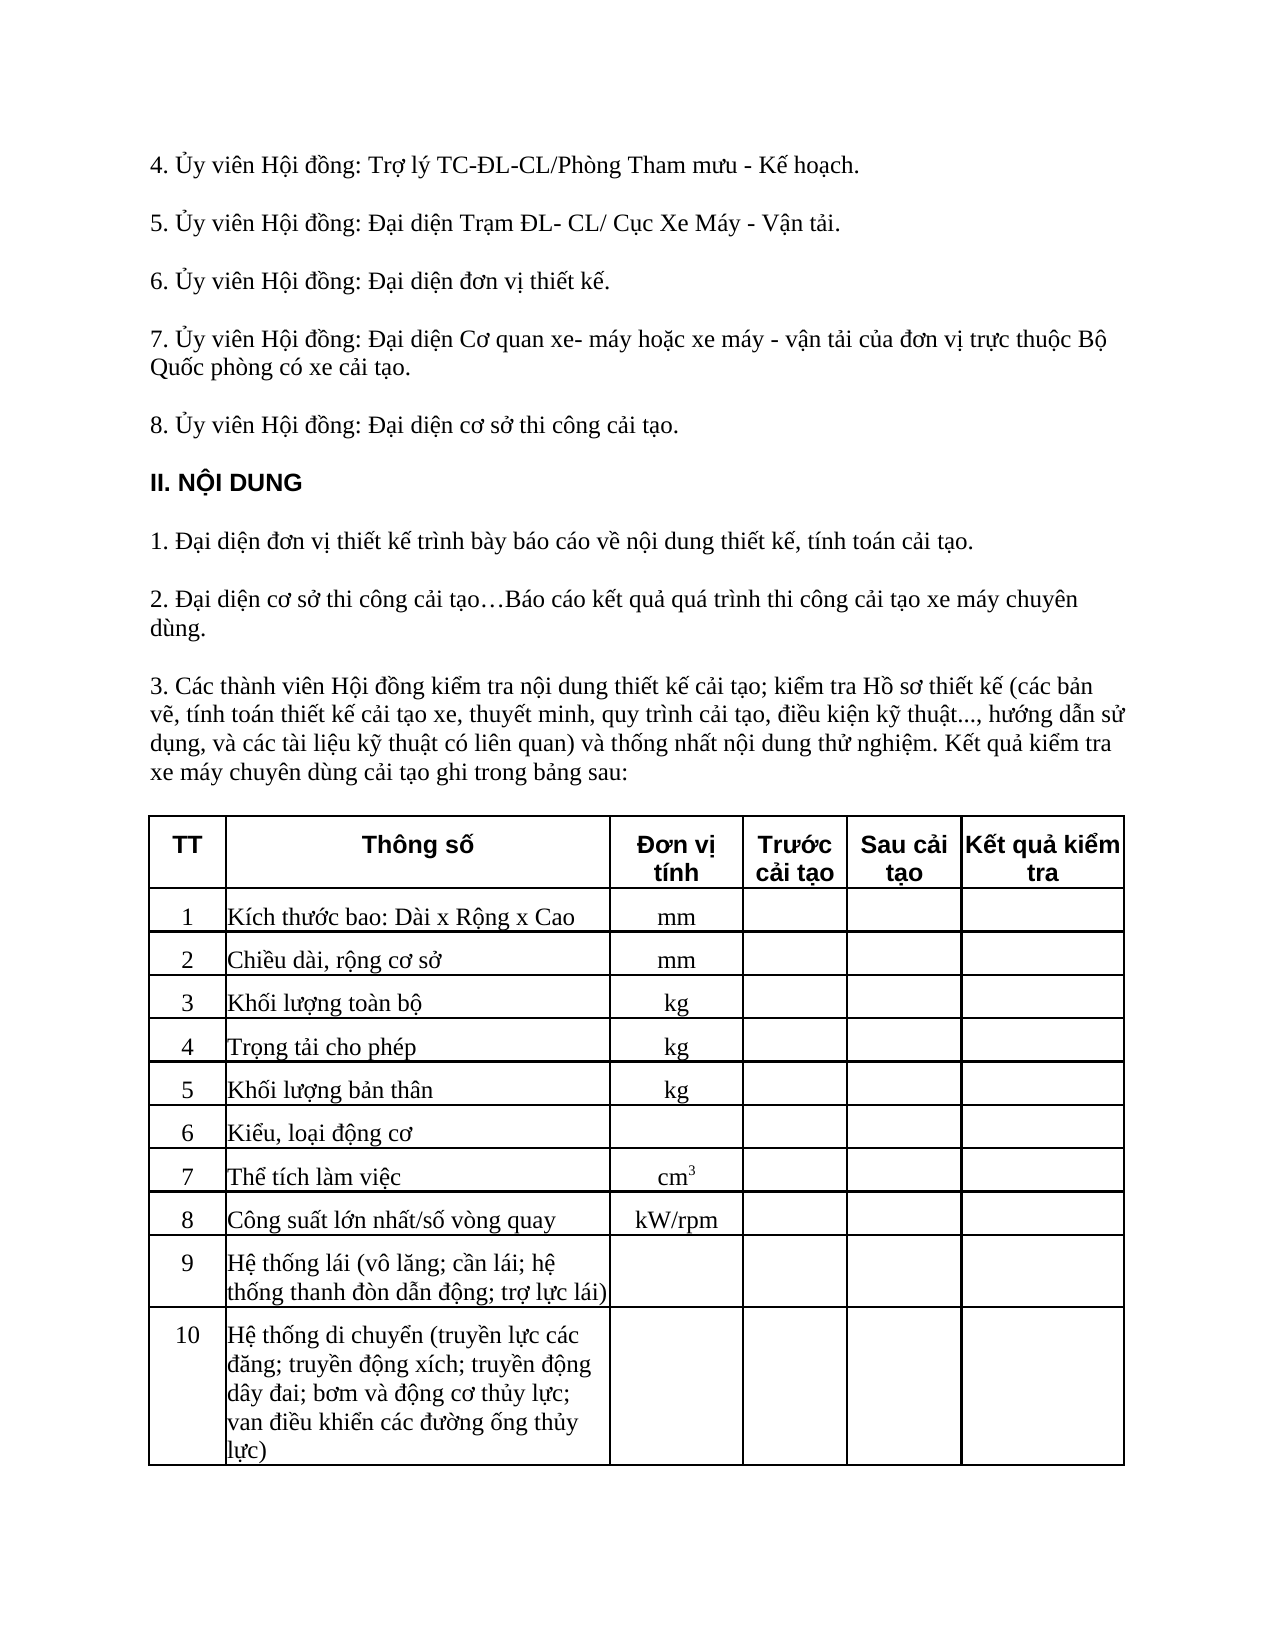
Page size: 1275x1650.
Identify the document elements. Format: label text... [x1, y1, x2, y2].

table_cell [744, 1019, 846, 1060]
table_cell Khối lượng toàn bộ [227, 976, 609, 1017]
table_header Kết quả kiểm tra [963, 817, 1123, 887]
table_cell [744, 976, 846, 1017]
table_cell [848, 1193, 960, 1234]
table_cell kg [611, 1063, 742, 1104]
table_cell Kiểu, loại động cơ [227, 1106, 609, 1147]
table_cell [848, 1149, 960, 1190]
table_cell Khối lượng bản thân [227, 1063, 609, 1104]
table_cell [744, 1063, 846, 1104]
text II. NỘI DUNG [150, 468, 1125, 497]
text 4. Ủy viên Hội đồng: Trợ lý TC-ĐL-CL/Phòng Tham mưu - Kế hoạch. [150, 150, 1125, 179]
table_cell [611, 1106, 742, 1147]
table_cell mm [611, 933, 742, 974]
table_cell Hệ thống di chuyển (truyền lực các đăng; truyền động xích; truyền động dây đai; bơm và động cơ thủy lực; van điều khiển các đường ống thủy lực) [227, 1308, 609, 1464]
table_header Thông số [227, 817, 609, 887]
table_header Đơn vị tính [611, 817, 742, 887]
table_cell [744, 1308, 846, 1464]
table_cell [848, 1063, 960, 1104]
table_cell [963, 1193, 1123, 1234]
table_cell 10 [150, 1308, 225, 1464]
table_cell 5 [150, 1063, 225, 1104]
table_cell [963, 1106, 1123, 1147]
table_header TT [150, 817, 225, 887]
table_cell cm3 [611, 1149, 742, 1190]
table_cell 7 [150, 1149, 225, 1190]
table_cell [963, 933, 1123, 974]
table_cell [744, 933, 846, 974]
table_cell [963, 976, 1123, 1017]
table_header Sau cải tạo [848, 817, 960, 887]
table_cell [963, 1236, 1123, 1306]
table_cell Công suất lớn nhất/số vòng quay [227, 1193, 609, 1234]
table_cell Kích thước bao: Dài x Rộng x Cao [227, 889, 609, 930]
table_cell Trọng tải cho phép [227, 1019, 609, 1060]
text 6. Ủy viên Hội đồng: Đại diện đơn vị thiết kế. [150, 266, 1125, 294]
table_cell 2 [150, 933, 225, 974]
table_cell 4 [150, 1019, 225, 1060]
table_cell [848, 1106, 960, 1147]
table_cell [744, 1149, 846, 1190]
table_cell Hệ thống lái (vô lăng; cần lái; hệ thống thanh đòn dẫn động; trợ lực lái) [227, 1236, 609, 1306]
table_cell [848, 1308, 960, 1464]
table_cell 3 [150, 976, 225, 1017]
table_header Trước cải tạo [744, 817, 846, 887]
table_cell kg [611, 1019, 742, 1060]
table_cell [963, 1019, 1123, 1060]
table_cell [848, 1236, 960, 1306]
text 3. Các thành viên Hội đồng kiểm tra nội dung thiết kế cải tạo; kiểm tra Hồ sơ thiết kế (các bản vẽ, tính toán thiết kế cải tạo xe, thuyết minh, quy trình cải tạo, điều kiện kỹ thuật..., hướng dẫn sử dụng, và các tài liệu kỹ thuật có liên quan) và thống nhất nội dung thử nghiệm. Kết quả kiểm tra xe máy chuyên dùng cải tạo ghi trong bảng sau: [150, 671, 1125, 786]
table_cell 9 [150, 1236, 225, 1306]
table_cell Chiều dài, rộng cơ sở [227, 933, 609, 974]
table_cell kg [611, 976, 742, 1017]
table_cell kW/rpm [611, 1193, 742, 1234]
table_cell [963, 1308, 1123, 1464]
table_cell [744, 1106, 846, 1147]
table_cell [963, 889, 1123, 930]
table_cell [744, 1193, 846, 1234]
table_cell [848, 889, 960, 930]
table_cell [848, 1019, 960, 1060]
table_cell [848, 976, 960, 1017]
table_cell mm [611, 889, 742, 930]
text 2. Đại diện cơ sở thi công cải tạo…Báo cáo kết quả quá trình thi công cải tạo xe máy chuyên dùng. [150, 584, 1125, 642]
table_cell [963, 1063, 1123, 1104]
text 5. Ủy viên Hội đồng: Đại diện Trạm ĐL- CL/ Cục Xe Máy - Vận tải. [150, 208, 1125, 237]
table_cell [744, 889, 846, 930]
table_cell 6 [150, 1106, 225, 1147]
table_cell 8 [150, 1193, 225, 1234]
table_cell [744, 1236, 846, 1306]
text 7. Ủy viên Hội đồng: Đại diện Cơ quan xe- máy hoặc xe máy - vận tải của đơn vị trực thuộc Bộ Quốc phòng có xe cải tạo. [150, 324, 1125, 381]
table_cell [963, 1149, 1123, 1190]
text 8. Ủy viên Hội đồng: Đại diện cơ sở thi công cải tạo. [150, 410, 1125, 439]
table_cell [611, 1308, 742, 1464]
table_cell 1 [150, 889, 225, 930]
table_cell Thể tích làm việc [227, 1149, 609, 1190]
text 1. Đại diện đơn vị thiết kế trình bày báo cáo về nội dung thiết kế, tính toán cải tạo. [150, 526, 1125, 555]
table_cell [611, 1236, 742, 1306]
table_cell [848, 933, 960, 974]
